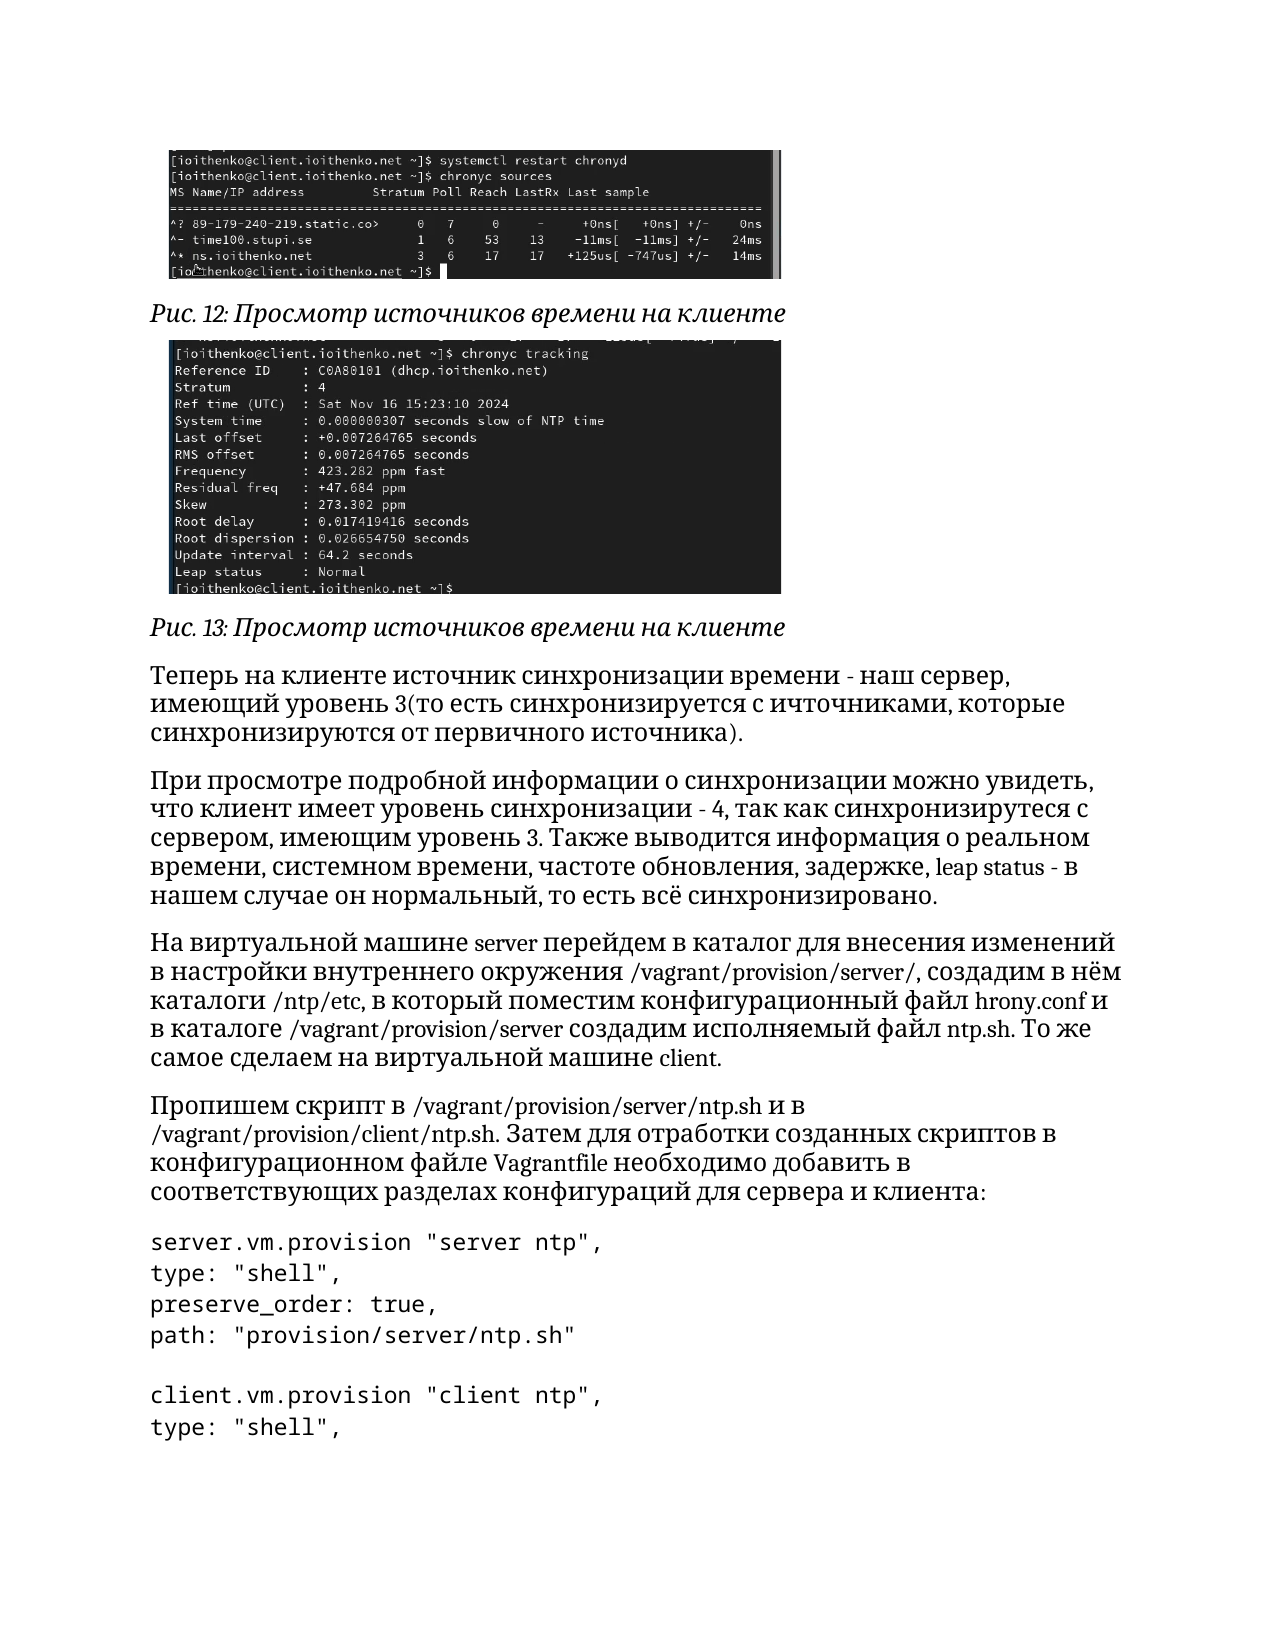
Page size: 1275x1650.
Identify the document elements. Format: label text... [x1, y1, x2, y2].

text Рис. 12: Просмотр источников времени на клиенте [150, 299, 1125, 328]
text При просмотре подробной информации о синхронизации можно увидеть, что клиент имеет уровень синхронизации - 4, так как синхронизирутеся с сервером, имеющим уровень 3. Также выводится информация о реальном времени, системном времени, частоте обновления, задержке, leap status - в нашем случае он нормальный, то есть всё синхронизировано. [150, 767, 1125, 910]
text Теперь на клиенте источник синхронизации времени - наш сервер, имеющий уровень 3(то есть синхронизируется с ичточниками, которые синхронизируются от первичного источника). [150, 662, 1125, 748]
text Рис. 13: Просмотр источников времени на клиенте [150, 614, 1125, 643]
text На виртуальной машине server перейдем в каталог для внесения изменений в настройки внутреннего окружения /vagrant/provision/server/, создадим в нём каталоги /ntp/etc, в который поместим конфигурационный файл hrony.conf и в каталоге /vagrant/provision/server создадим исполняемый файл ntp.sh. То же самое сделаем на виртуальной машине client. [150, 929, 1125, 1073]
picture [168, 150, 782, 279]
text Пропишем скрипт в /vagrant/provision/server/ntp.sh и в /vagrant/provision/client/ntp.sh. Затем для отработки созданных скриптов в конфигурационном файле Vagrantfile необходимо добавить в соответствующих разделах конфигураций для сервера и клиента: [150, 1092, 1125, 1207]
picture [168, 340, 782, 594]
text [150, 1225, 1125, 1442]
